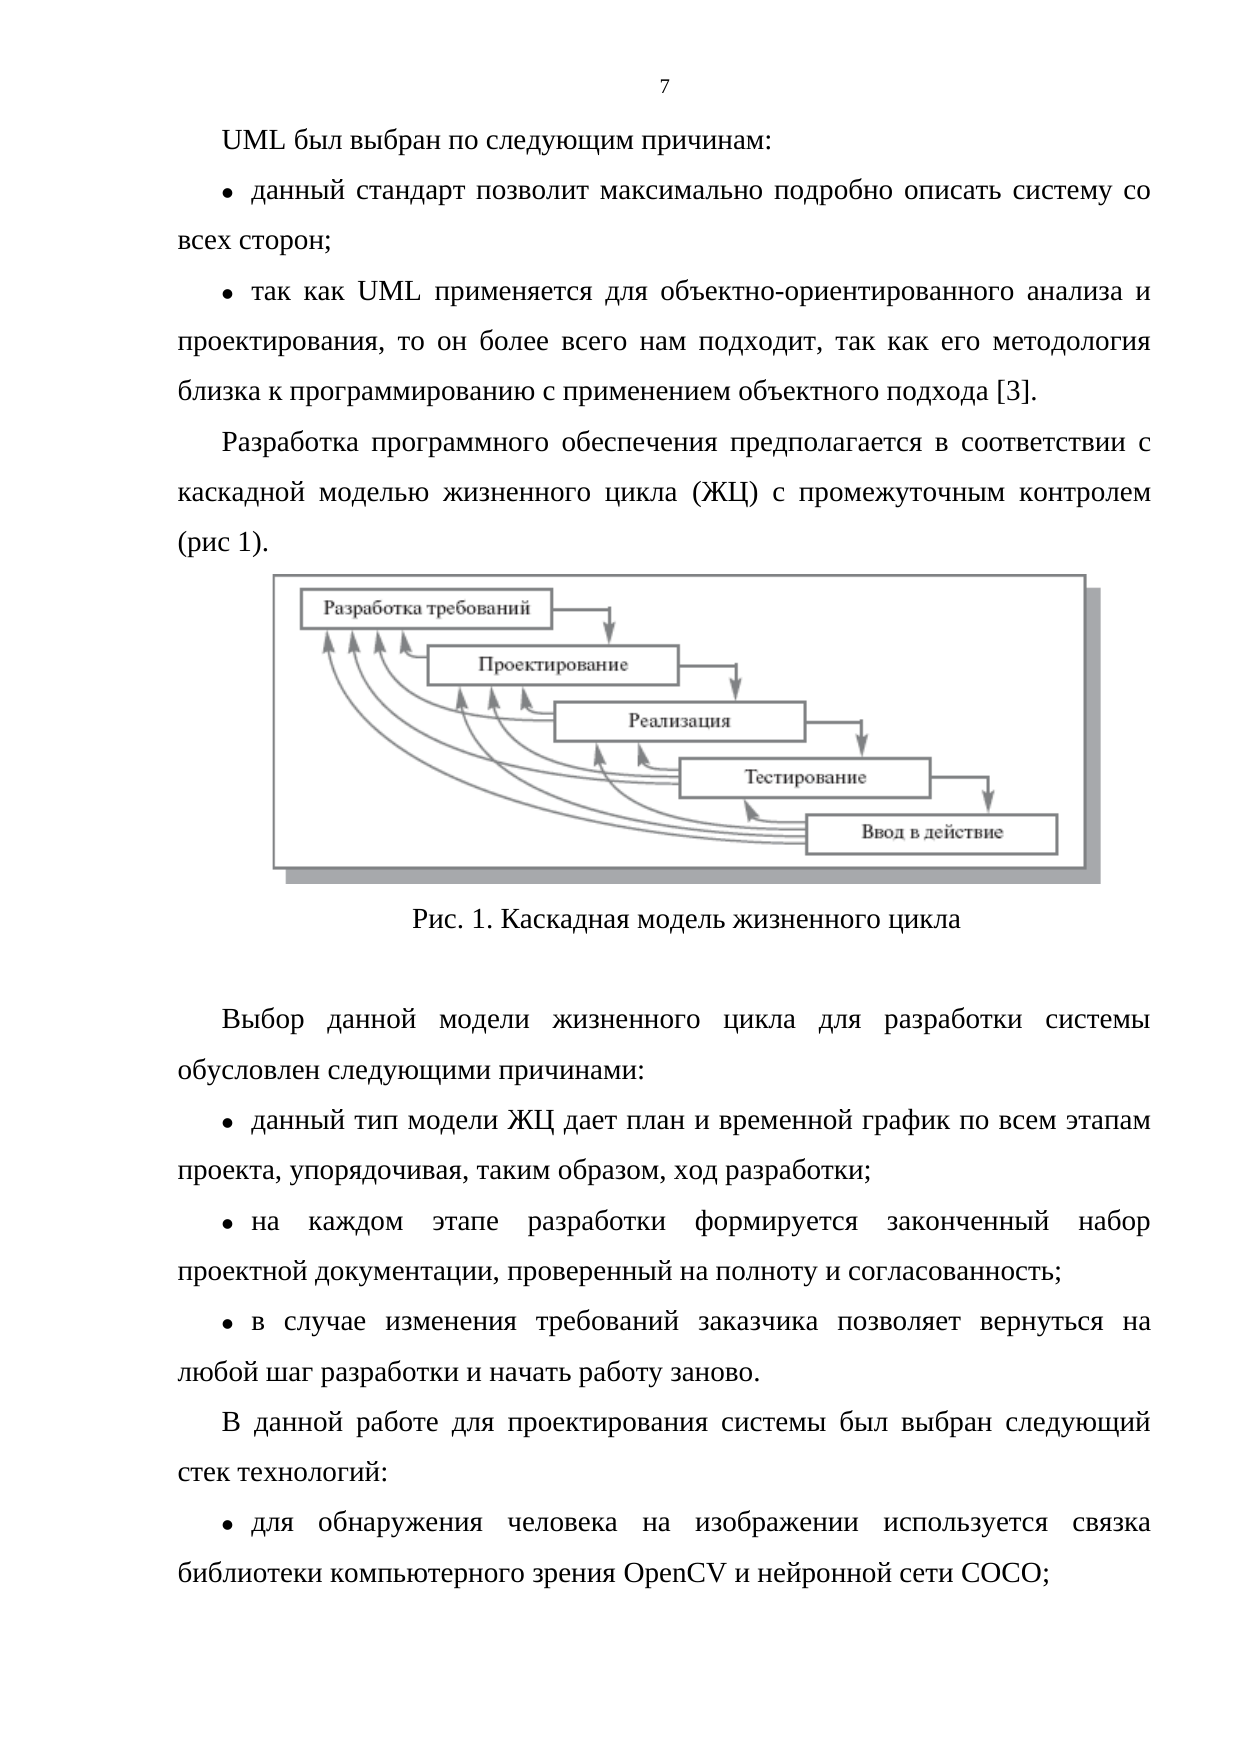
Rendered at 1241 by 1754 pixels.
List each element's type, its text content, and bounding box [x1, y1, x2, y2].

text UML был выбран по следующим причинам: [177, 122, 1152, 155]
list так как UML применяется для объектно-ориентированного анализа и проектирования, то он более всего нам подходит, так как его методология близка к программированию с применением объектного подхода [3]. [177, 273, 1152, 407]
text В данной работе для проектирования системы был выбран следующий стек технологий: [177, 1404, 1152, 1488]
list данный стандарт позволит максимально подробно описать систему со всех сторон; [177, 172, 1152, 256]
picture [272, 574, 1101, 884]
text Рис. 1. Каскадная модель жизненного цикла [177, 901, 1152, 934]
list на каждом этапе разработки формируется законченный набор проектной документации, проверенный на полноту и согласованность; [177, 1203, 1152, 1287]
list для обнаружения человека на изображении используется связка библиотеки компьютерного зрения OpenCV и нейронной сети COCO; [177, 1504, 1152, 1588]
list в случае изменения требований заказчика позволяет вернуться на любой шаг разработки и начать работу заново. [177, 1303, 1152, 1387]
list данный тип модели ЖЦ дает план и временной график по всем этапам проекта, упорядочивая, таким образом, ход разработки; [177, 1102, 1152, 1186]
text Разработка программного обеспечения предполагается в соответствии с каскадной моделью жизненного цикла (ЖЦ) c промежуточным контролем (рис 1). [177, 424, 1152, 558]
text Выбор данной модели жизненного цикла для разработки системы обусловлен следующими причинами: [177, 1001, 1152, 1085]
